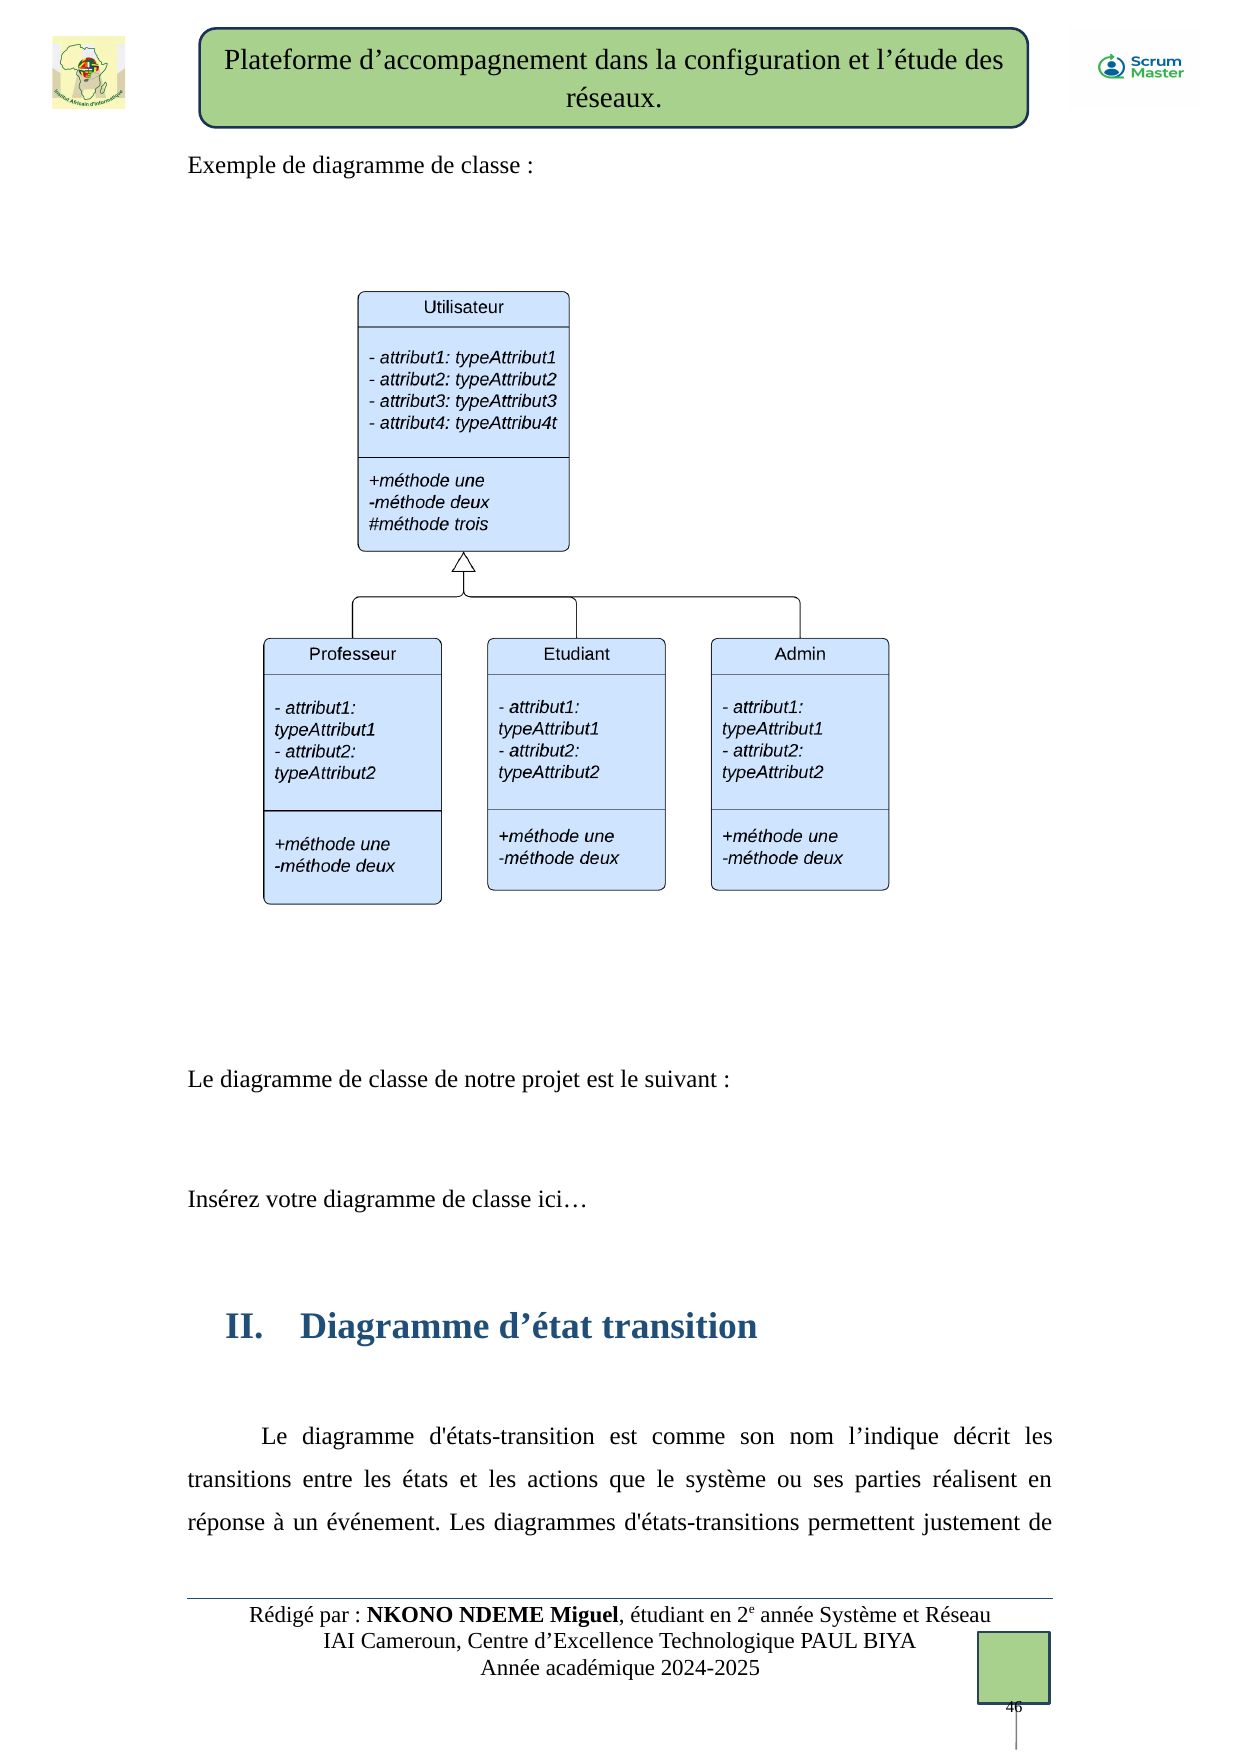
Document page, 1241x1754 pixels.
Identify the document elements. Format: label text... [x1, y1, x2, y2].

text Insérez votre diagramme de classe ici… [187, 1184, 1053, 1212]
text Le diagramme de classe de notre projet est le suivant : [187, 1064, 1053, 1093]
text Exemple de diagramme de classe : [187, 150, 1053, 179]
subtitle Diagramme d’état transition [225, 1303, 1053, 1346]
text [187, 1421, 1053, 1536]
picture [1068, 27, 1200, 109]
picture [52, 36, 126, 109]
picture [187, 209, 974, 974]
